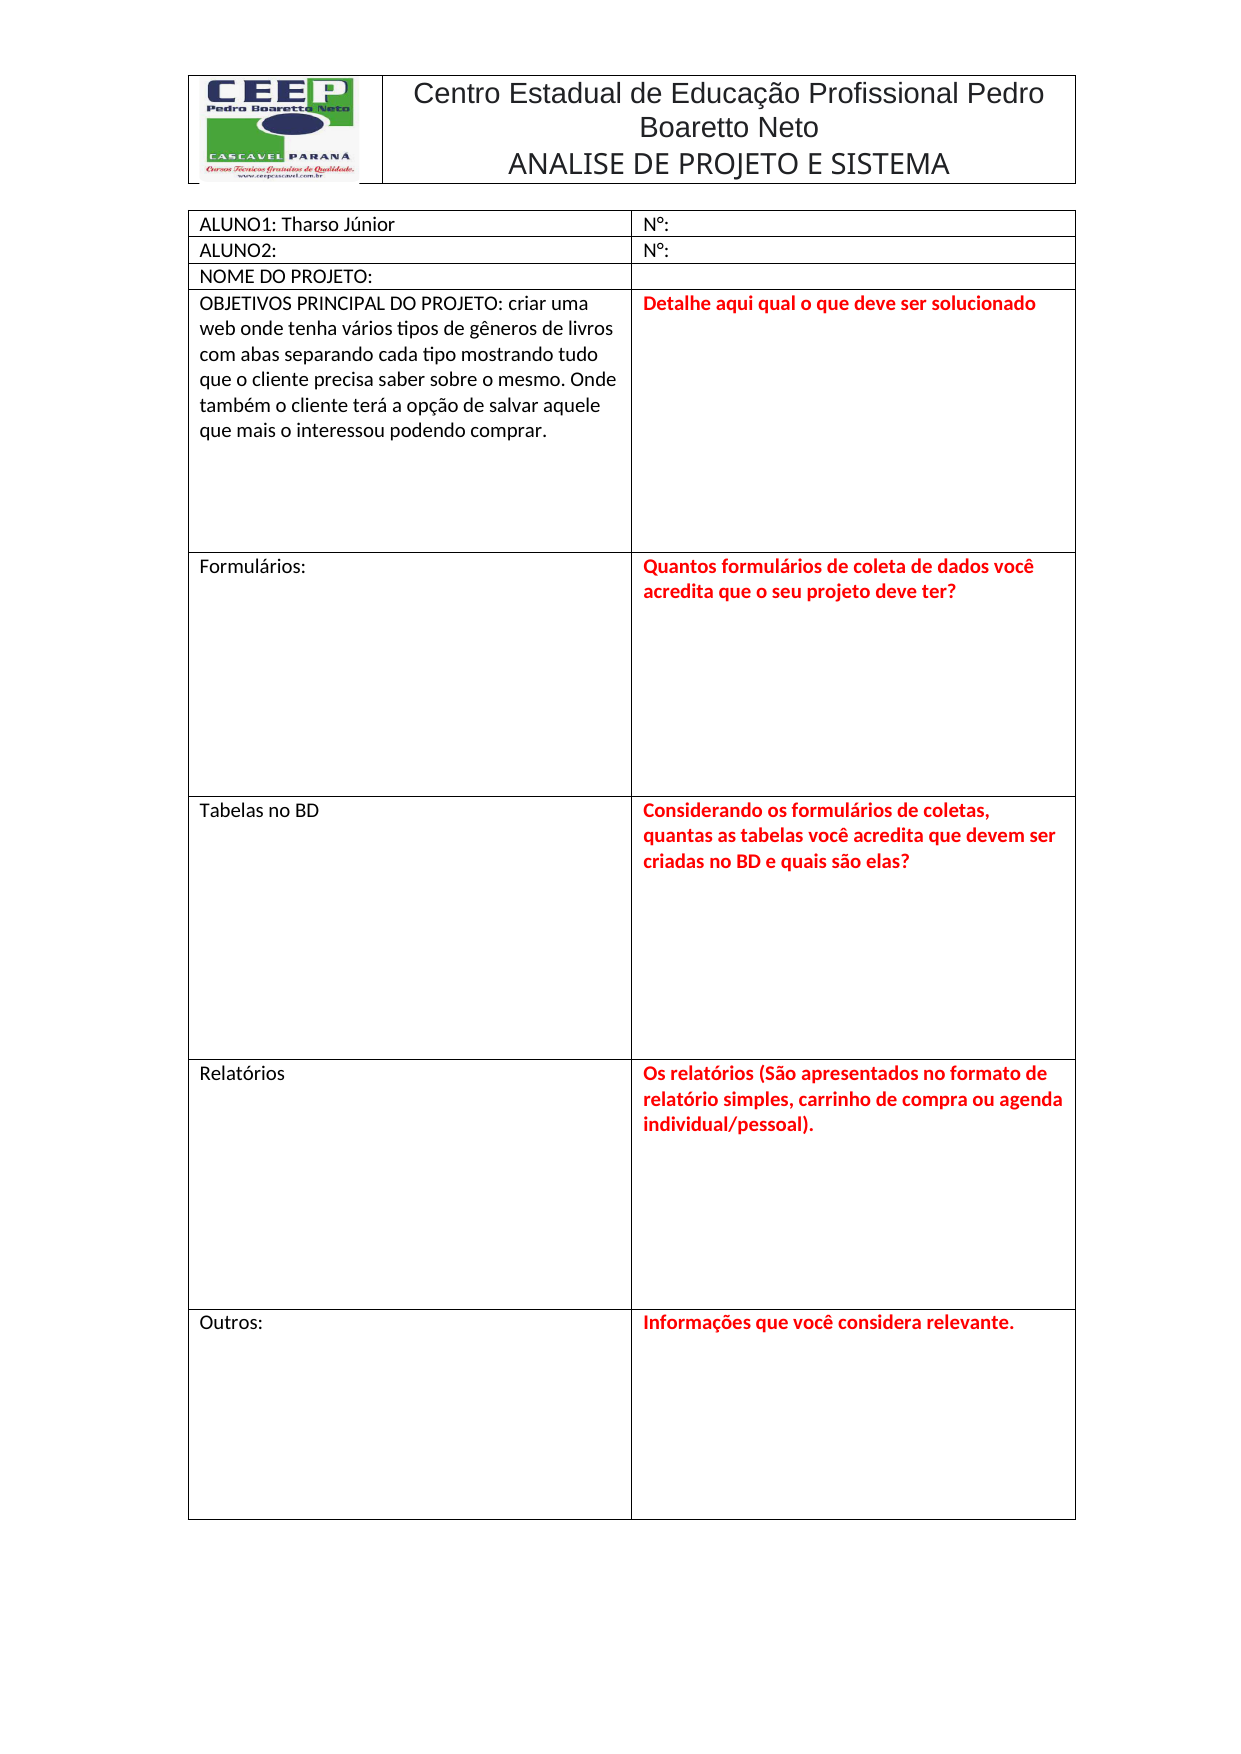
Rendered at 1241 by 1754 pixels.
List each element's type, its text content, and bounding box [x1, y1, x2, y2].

table_cell Quantos formulários de coleta de dados você acredita que o seu projeto deve ter? [632, 553, 1075, 796]
picture [199, 76, 360, 184]
table_cell Formulários: [189, 553, 631, 796]
table_header N°: [632, 211, 1075, 236]
table_cell NOME DO PROJETO: [189, 264, 631, 289]
table_cell Detalhe aqui qual o que deve ser solucionado [632, 290, 1075, 552]
table_cell N°: [632, 237, 1075, 263]
table_cell Os relatórios (São apresentados no formato de relatório simples, carrinho de compra ou agenda individual/pessoal). [632, 1060, 1075, 1308]
table_header ALUNO1: Tharso Júnior [189, 211, 631, 236]
table_cell Informações que você considera relevante. [632, 1310, 1075, 1518]
table_cell ALUNO2: [189, 237, 631, 263]
table_cell OBJETIVOS PRINCIPAL DO PROJETO: criar uma web onde tenha vários tipos de gêneros de livros com abas separando cada tipo mostrando tudo que o cliente precisa saber sobre o mesmo. Onde também o cliente terá a opção de salvar aquele que mais o interessou podendo comprar. [189, 290, 631, 552]
table_cell [632, 264, 1075, 289]
table_cell Tabelas no BD [189, 797, 631, 1059]
table_cell Relatórios [189, 1060, 631, 1308]
table_cell Outros: [189, 1310, 631, 1518]
table_cell Considerando os formulários de coletas, quantas as tabelas você acredita que devem ser criadas no BD e quais são elas? [632, 797, 1075, 1059]
